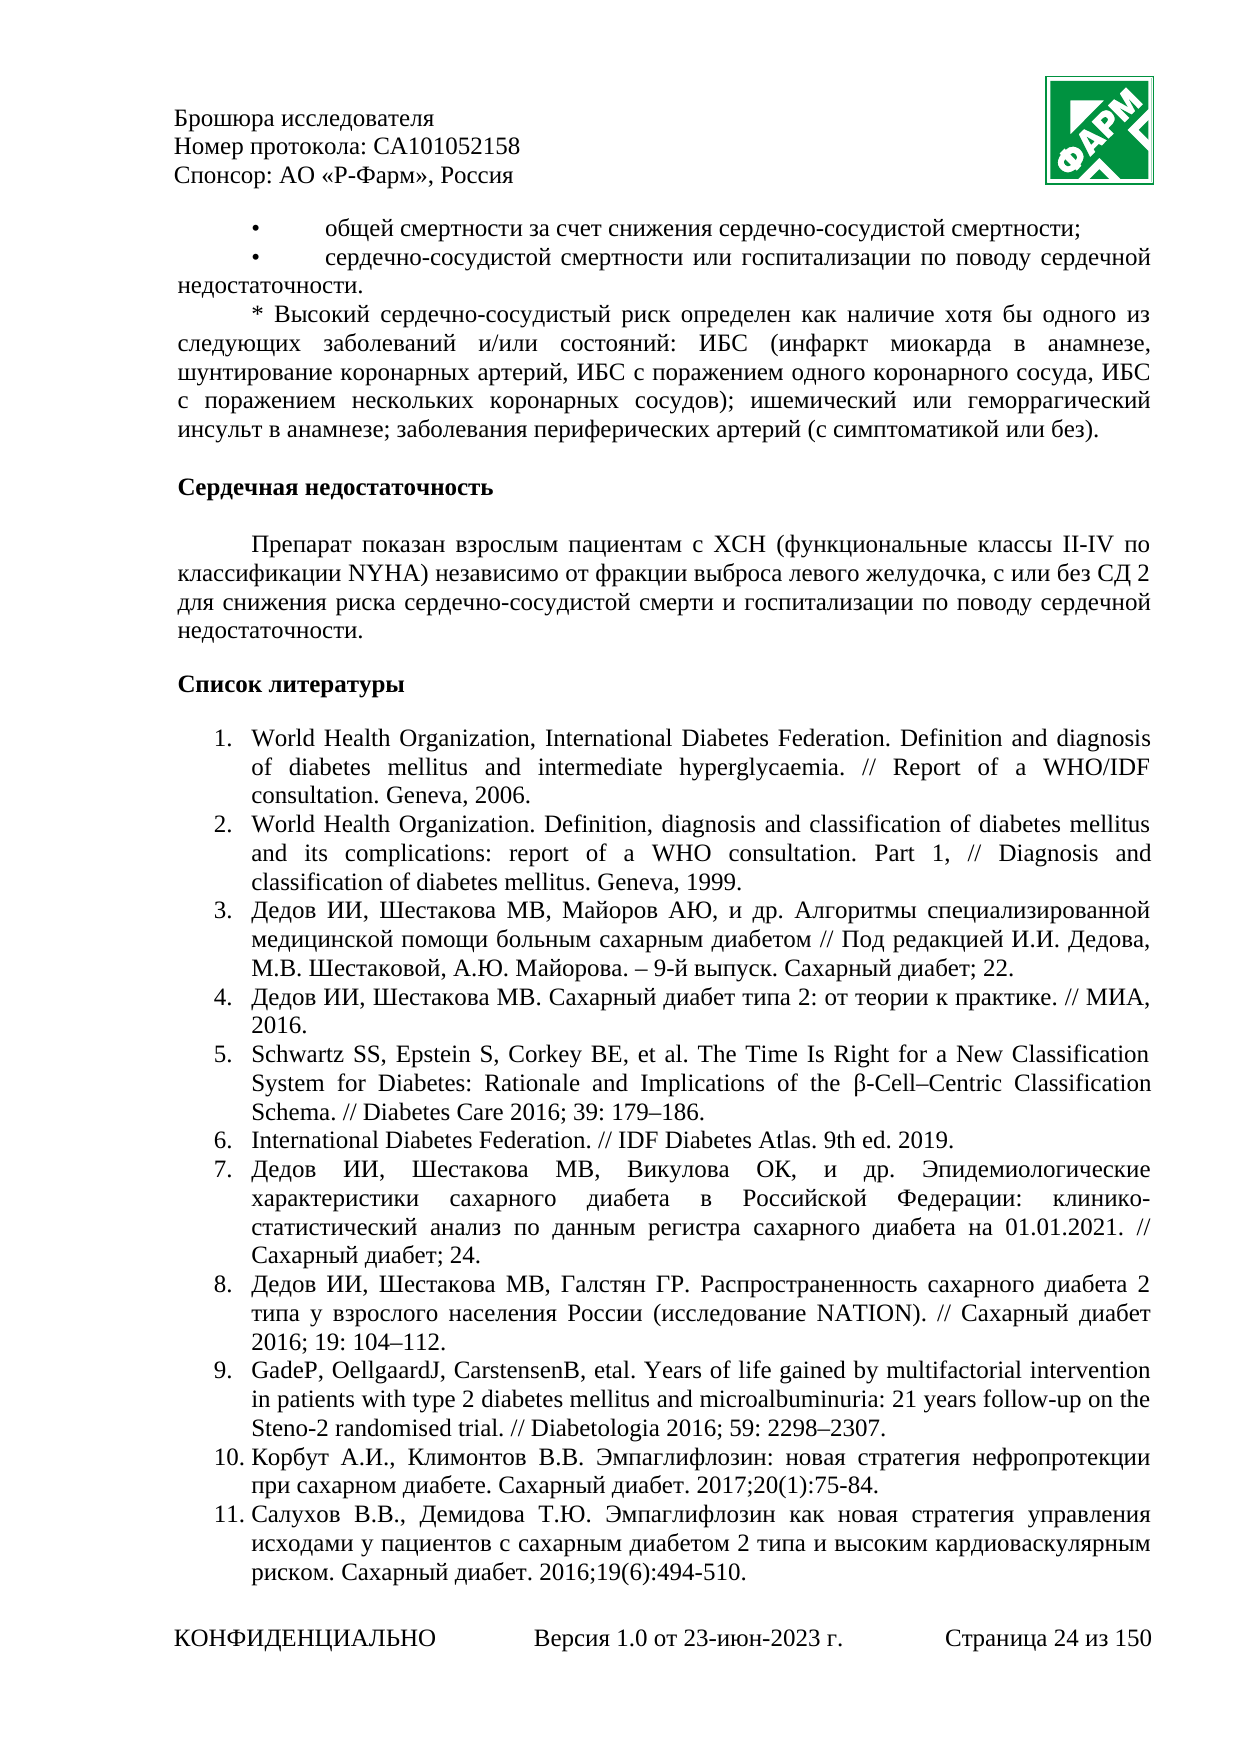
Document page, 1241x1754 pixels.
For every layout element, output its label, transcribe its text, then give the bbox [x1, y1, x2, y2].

text * Высокий сердечно-сосудистый риск определен как наличие хотя бы одного из следующих заболеваний и/или состояний: ИБС (инфаркт миокарда в анамнезе, шунтирование коронарных артерий, ИБС с поражением одного коронарного сосуда, ИБС с поражением нескольких коронарных сосудов); ишемический или геморрагический инсульт в анамнезе; заболевания периферических артерий (с симптоматикой или без). [177, 299, 1152, 443]
text Препарат показан взрослым пациентам с ХСН (функциональные классы II-IV по классификации NYHA) независимо от фракции выброса левого желудочка, с или без СД 2 для снижения риска сердечно-сосудистой смерти и госпитализации по поводу сердечной недостаточности. [177, 529, 1152, 644]
subtitle Список литературы [177, 669, 1152, 698]
list Дедов ИИ, Шестакова МВ, Викулова ОК, и др. Эпидемиологические характеристики сахарного диабета в Российской Федерации: клинико-статистический анализ по данным регистра сахарного диабета на 01.01.2021. // Сахарный диабет; 24. [213, 1154, 1152, 1269]
list GadeP, OellgaardJ, CarstensenB, etal. Years of life gained by multifactorial intervention in patients with type 2 diabetes mellitus and microalbuminuria: 21 years follow-up on the Steno-2 randomised trial. // Diabetologia 2016; 59: 2298–2307. [213, 1355, 1152, 1442]
list Корбут А.И., Климонтов В.В. Эмпаглифлозин: новая стратегия нефропротекции при сахарном диабете. Сахарный диабет. 2017;20(1):75-84. [213, 1442, 1152, 1499]
list Дедов ИИ, Шестакова МВ, Галстян ГР. Распространенность сахарного диабета 2 типа у взрослого населения России (исследование NATION). // Сахарный диабет 2016; 19: 104–112. [213, 1269, 1152, 1355]
list World Health Organization, International Diabetes Federation. Definition and diagnosis of diabetes mellitus and intermediate hyperglycaemia. // Report of a WHO/IDF consultation. Geneva, 2006. [213, 723, 1152, 809]
list Салухов В.В., Демидова Т.Ю. Эмпаглифлозин как новая стратегия управления исходами у пациентов с сахарным диабетом 2 типа и высоким кардиоваскулярным риском. Сахарный диабет. 2016;19(6):494-510. [213, 1499, 1152, 1585]
list World Health Organization. Definition, diagnosis and classification of diabetes mellitus and its complications: report of a WHO consultation. Part 1, // Diagnosis and classification of diabetes mellitus. Geneva, 1999. [213, 809, 1152, 895]
list International Diabetes Federation. // IDF Diabetes Atlas. 9th ed. 2019. [213, 1125, 1152, 1154]
text • общей смертности за счет снижения сердечно-сосудистой смертности; [177, 213, 1152, 242]
list Дедов ИИ, Шестакова МВ. Сахарный диабет типа 2: от теории к практике. // МИА, 2016. [213, 982, 1152, 1039]
text Сердечная недостаточность [177, 472, 1152, 500]
list Дедов ИИ, Шестакова МВ, Майоров АЮ, и др. Алгоритмы специализированной медицинской помощи больным сахарным диабетом // Под редакцией И.И. Дедова, М.В. Шестаковой, А.Ю. Майорова. – 9-й выпуск. Сахарный диабет; 22. [213, 895, 1152, 982]
list Schwartz SS, Epstein S, Corkey BE, et al. The Time Is Right for a New Classification System for Diabetes: Rationale and Implications of the β-Cell–Centric Classification Schema. // Diabetes Care 2016; 39: 179–186. [213, 1039, 1152, 1125]
text • сердечно-сосудистой смертности или госпитализации по поводу сердечной недостаточности. [177, 242, 1152, 299]
